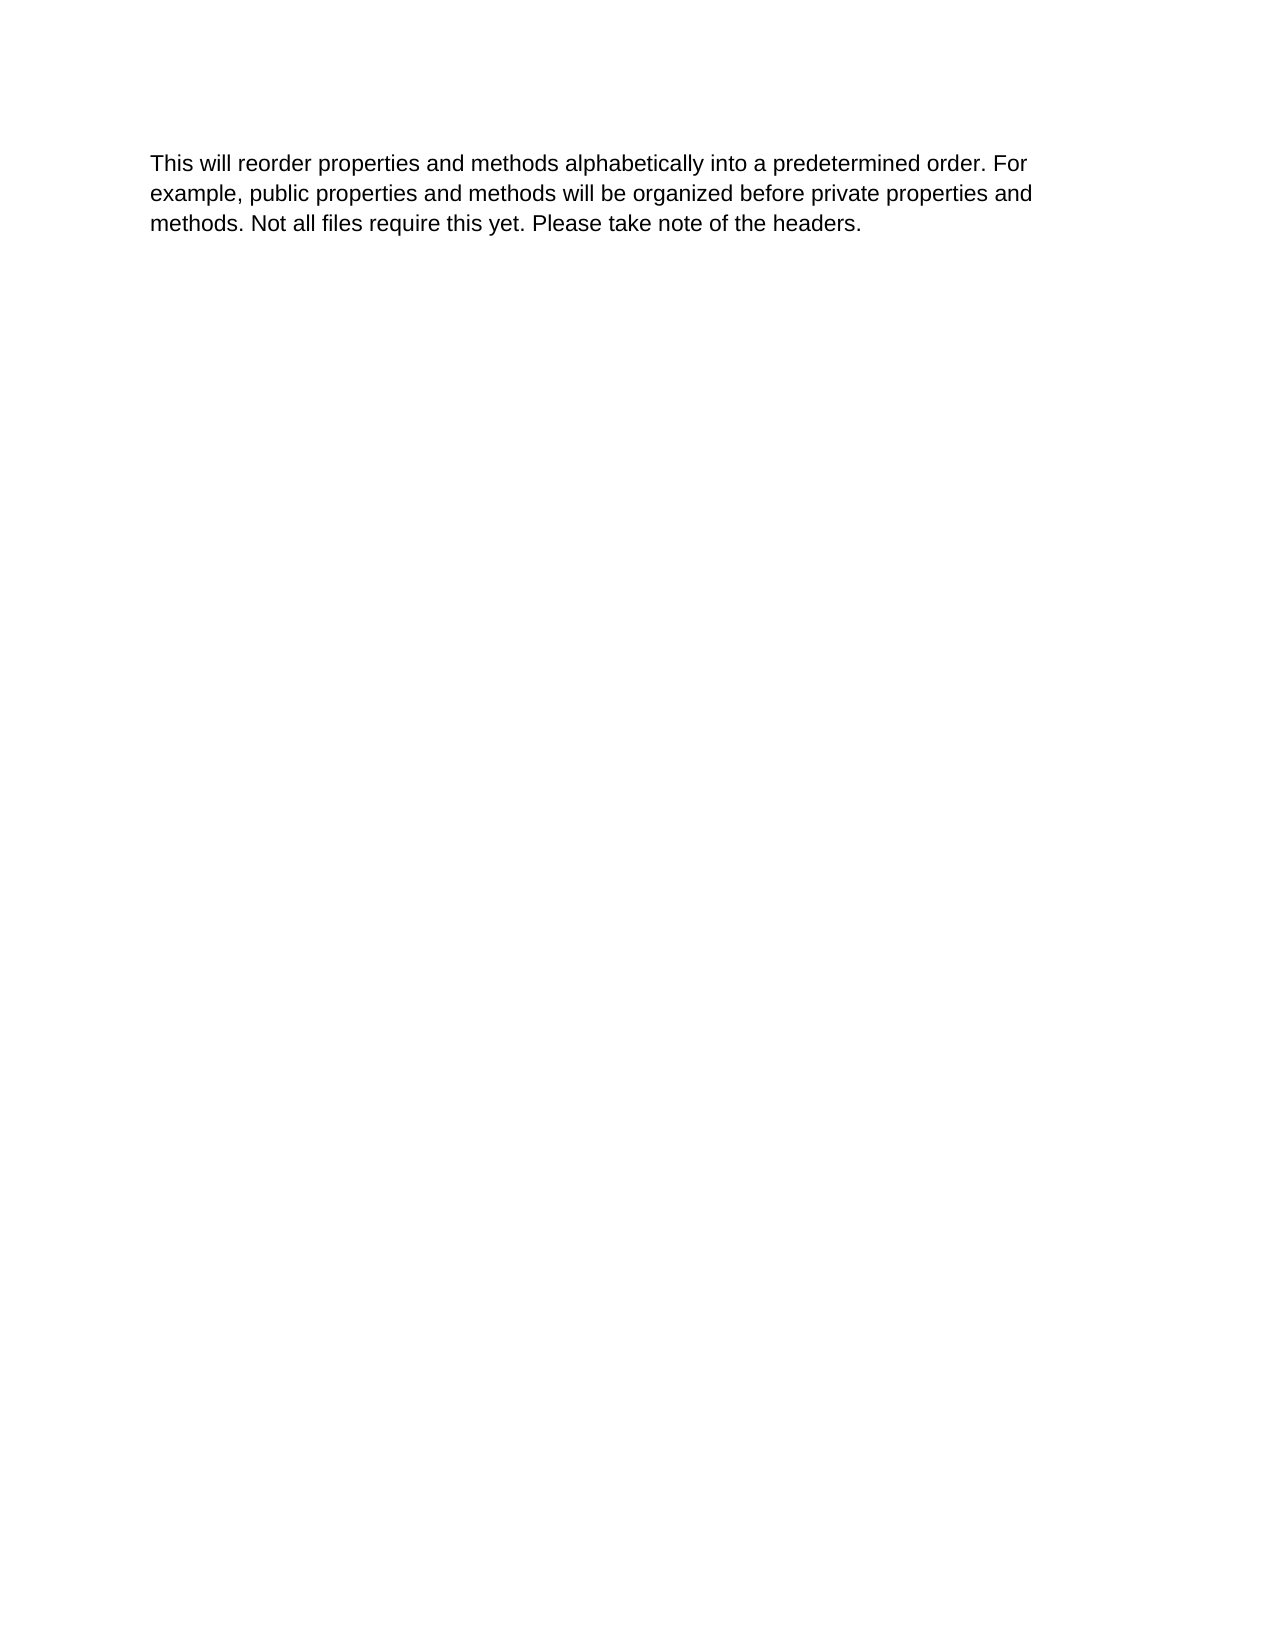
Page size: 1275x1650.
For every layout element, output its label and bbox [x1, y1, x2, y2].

text [150, 150, 1125, 237]
